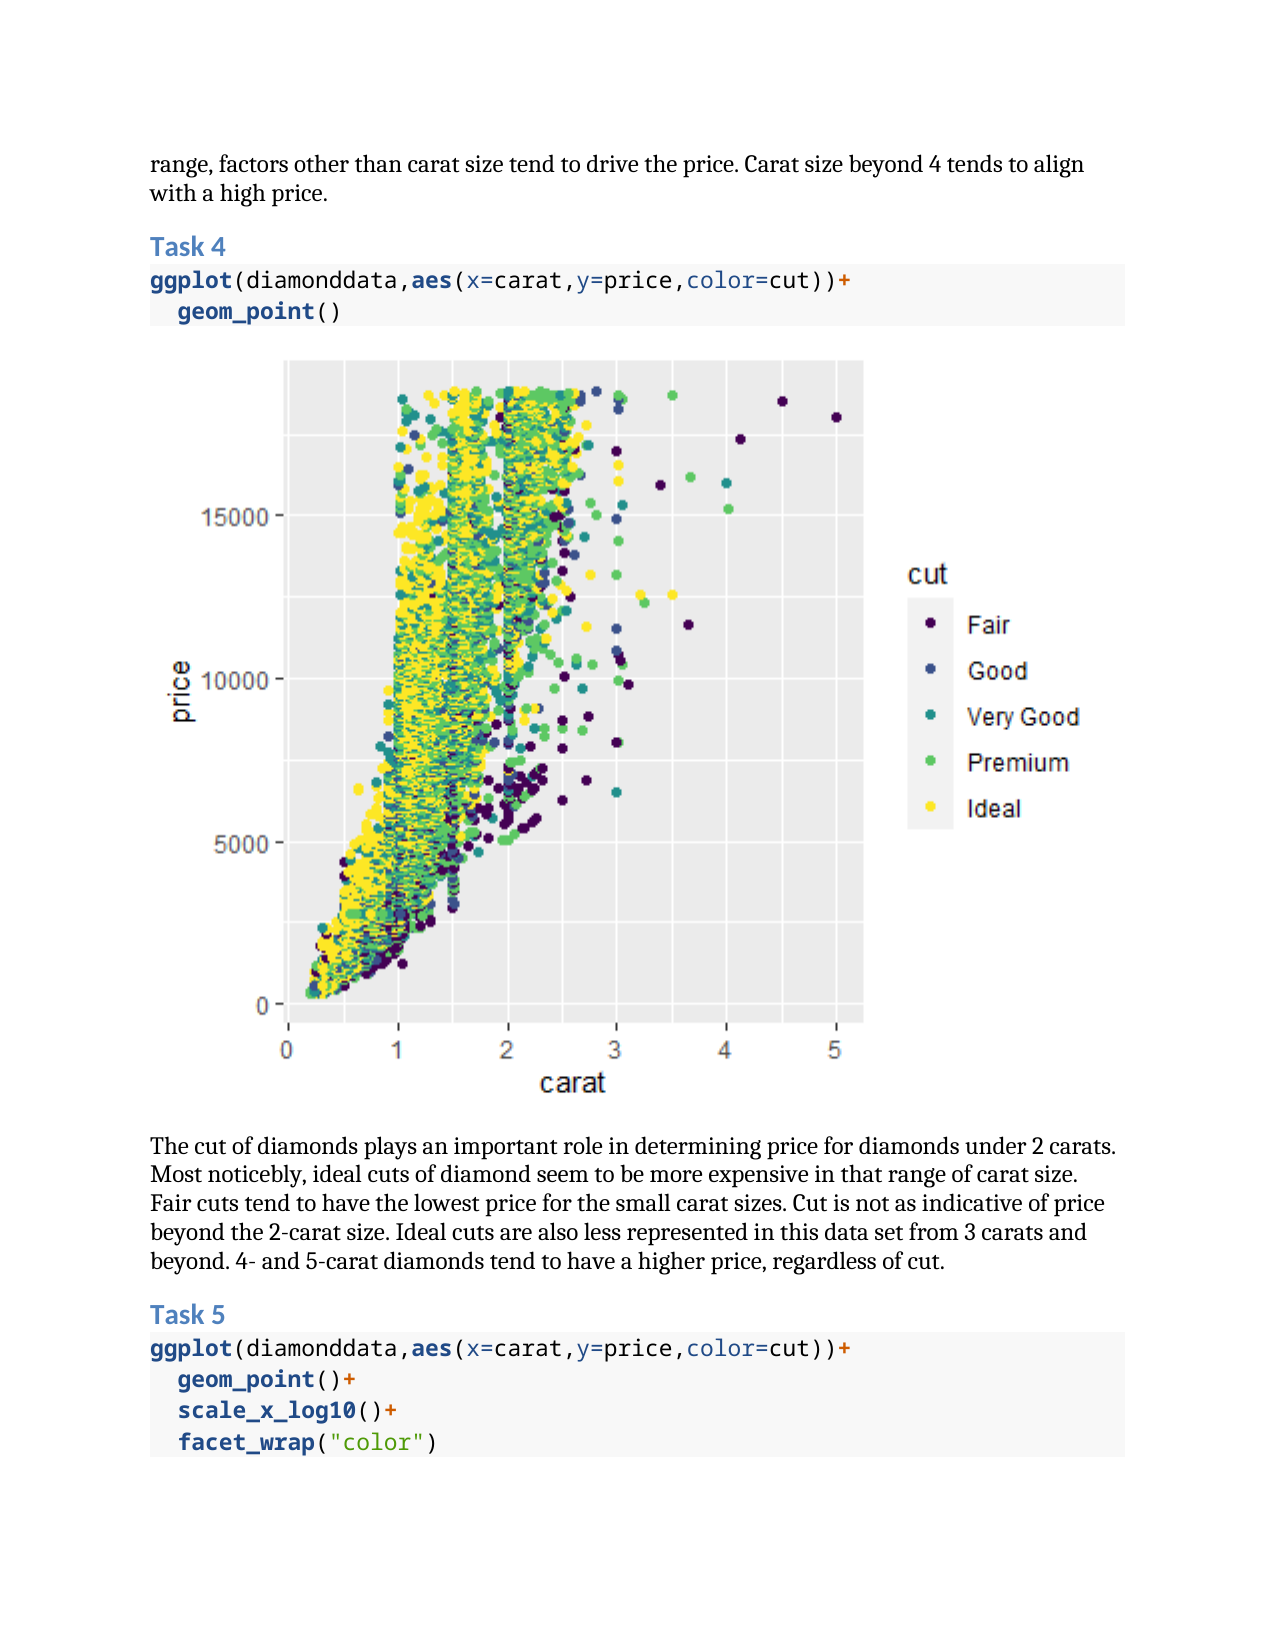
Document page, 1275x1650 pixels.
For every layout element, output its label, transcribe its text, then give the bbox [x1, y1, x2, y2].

text ggplot(diamonddata,aes(x=carat,y=price,color=cut))+ geom_point()+ scale_x_log10()+ facet_wrap("color") [356, 1332, 1125, 1457]
text The cut of diamonds plays an important role in determining price for diamonds under 2 carats. Most noticebly, ideal cuts of diamond seem to be more expensive in that range of carat size. Fair cuts tend to have the lowest price for the small carat sizes. Cut is not as indicative of price beyond the 2-carat size. Ideal cuts are also less represented in this data set from 3 carats and beyond. 4- and 5-carat diamonds tend to have a higher price, regardless of cut. [150, 1132, 1125, 1275]
subtitle Task 5 [150, 1296, 1125, 1332]
subtitle Task 4 [150, 228, 1125, 264]
picture [150, 347, 1110, 1113]
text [150, 150, 1125, 207]
text ggplot(diamonddata,aes(x=carat,y=price,color=cut))+ geom_point() [342, 264, 1125, 326]
